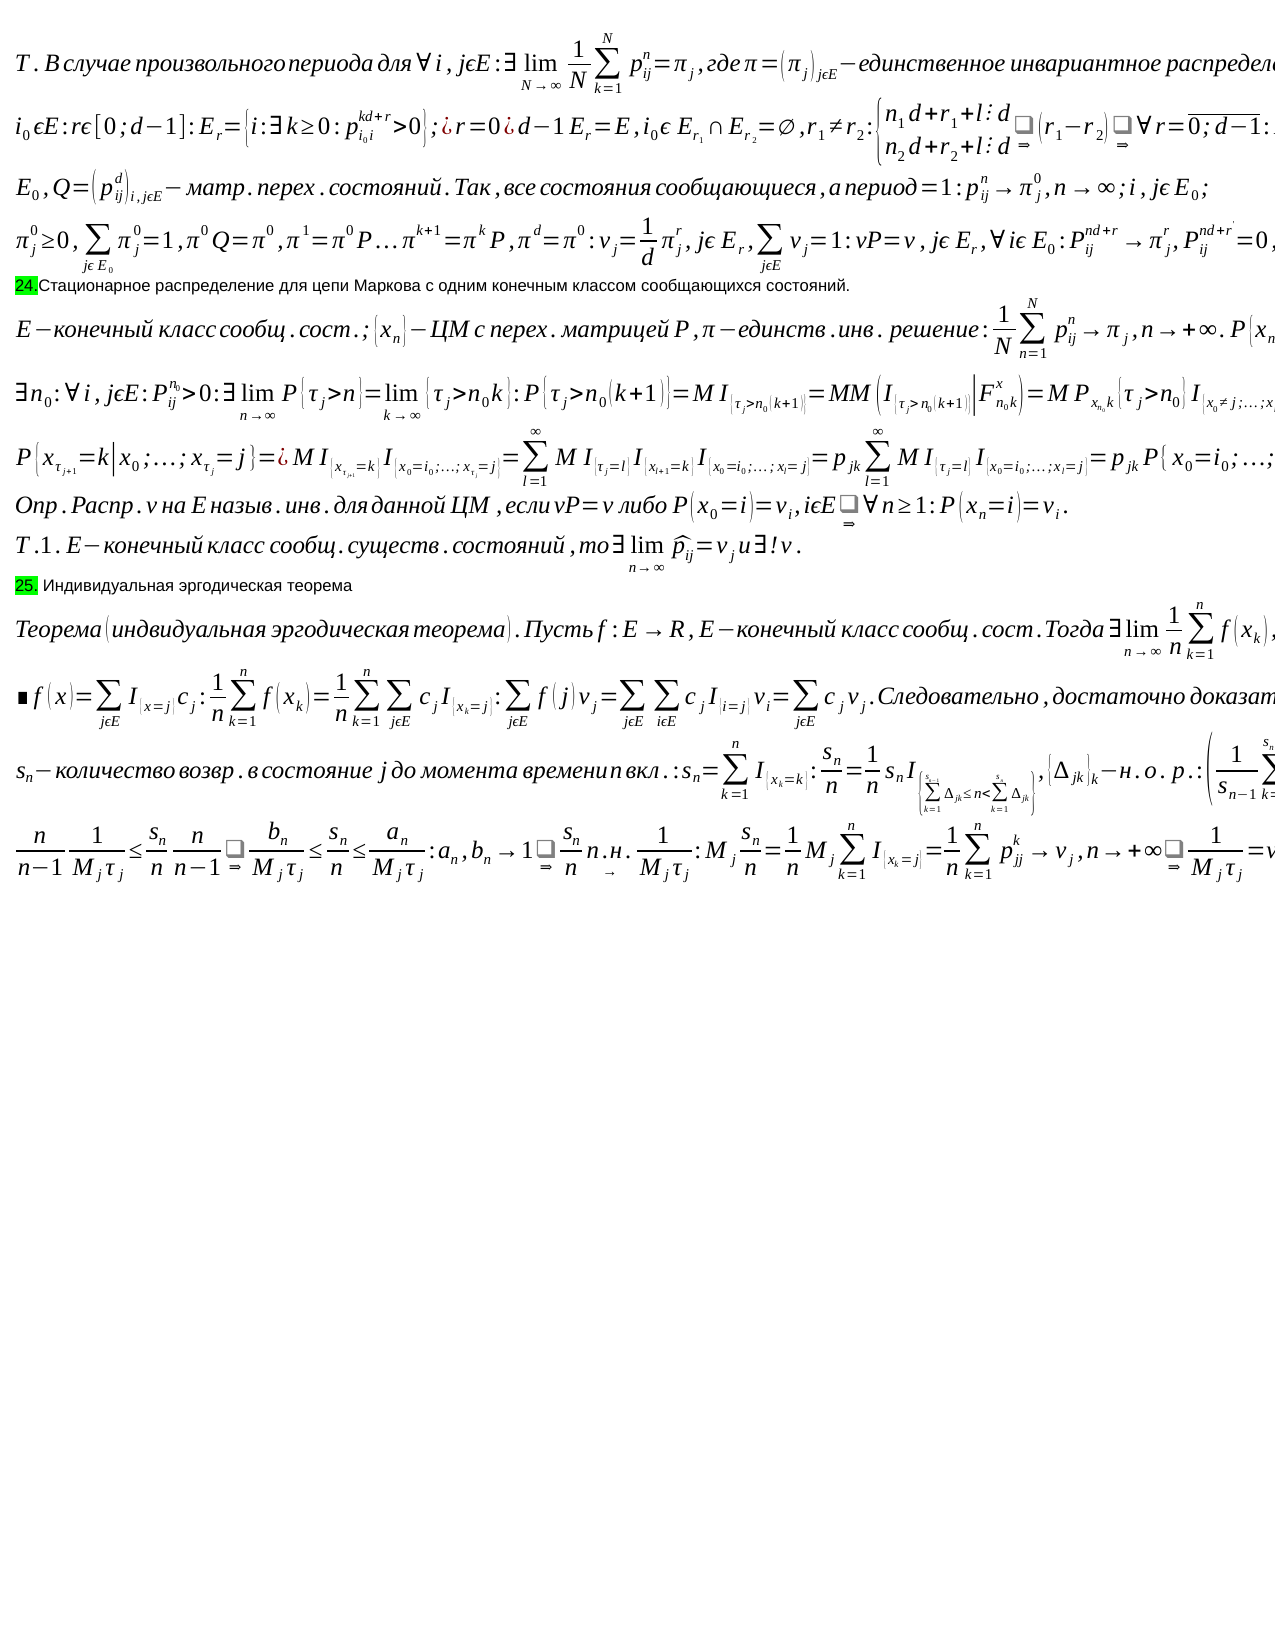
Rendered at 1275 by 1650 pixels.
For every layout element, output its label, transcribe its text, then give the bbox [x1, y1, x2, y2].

text 24.Стационарное распределение для цепи Маркова с одним конечным классом сообщающихся состояний. [38, 276, 1240, 295]
text 25. Индивидуальная эргодическая теорема [38, 576, 1240, 595]
